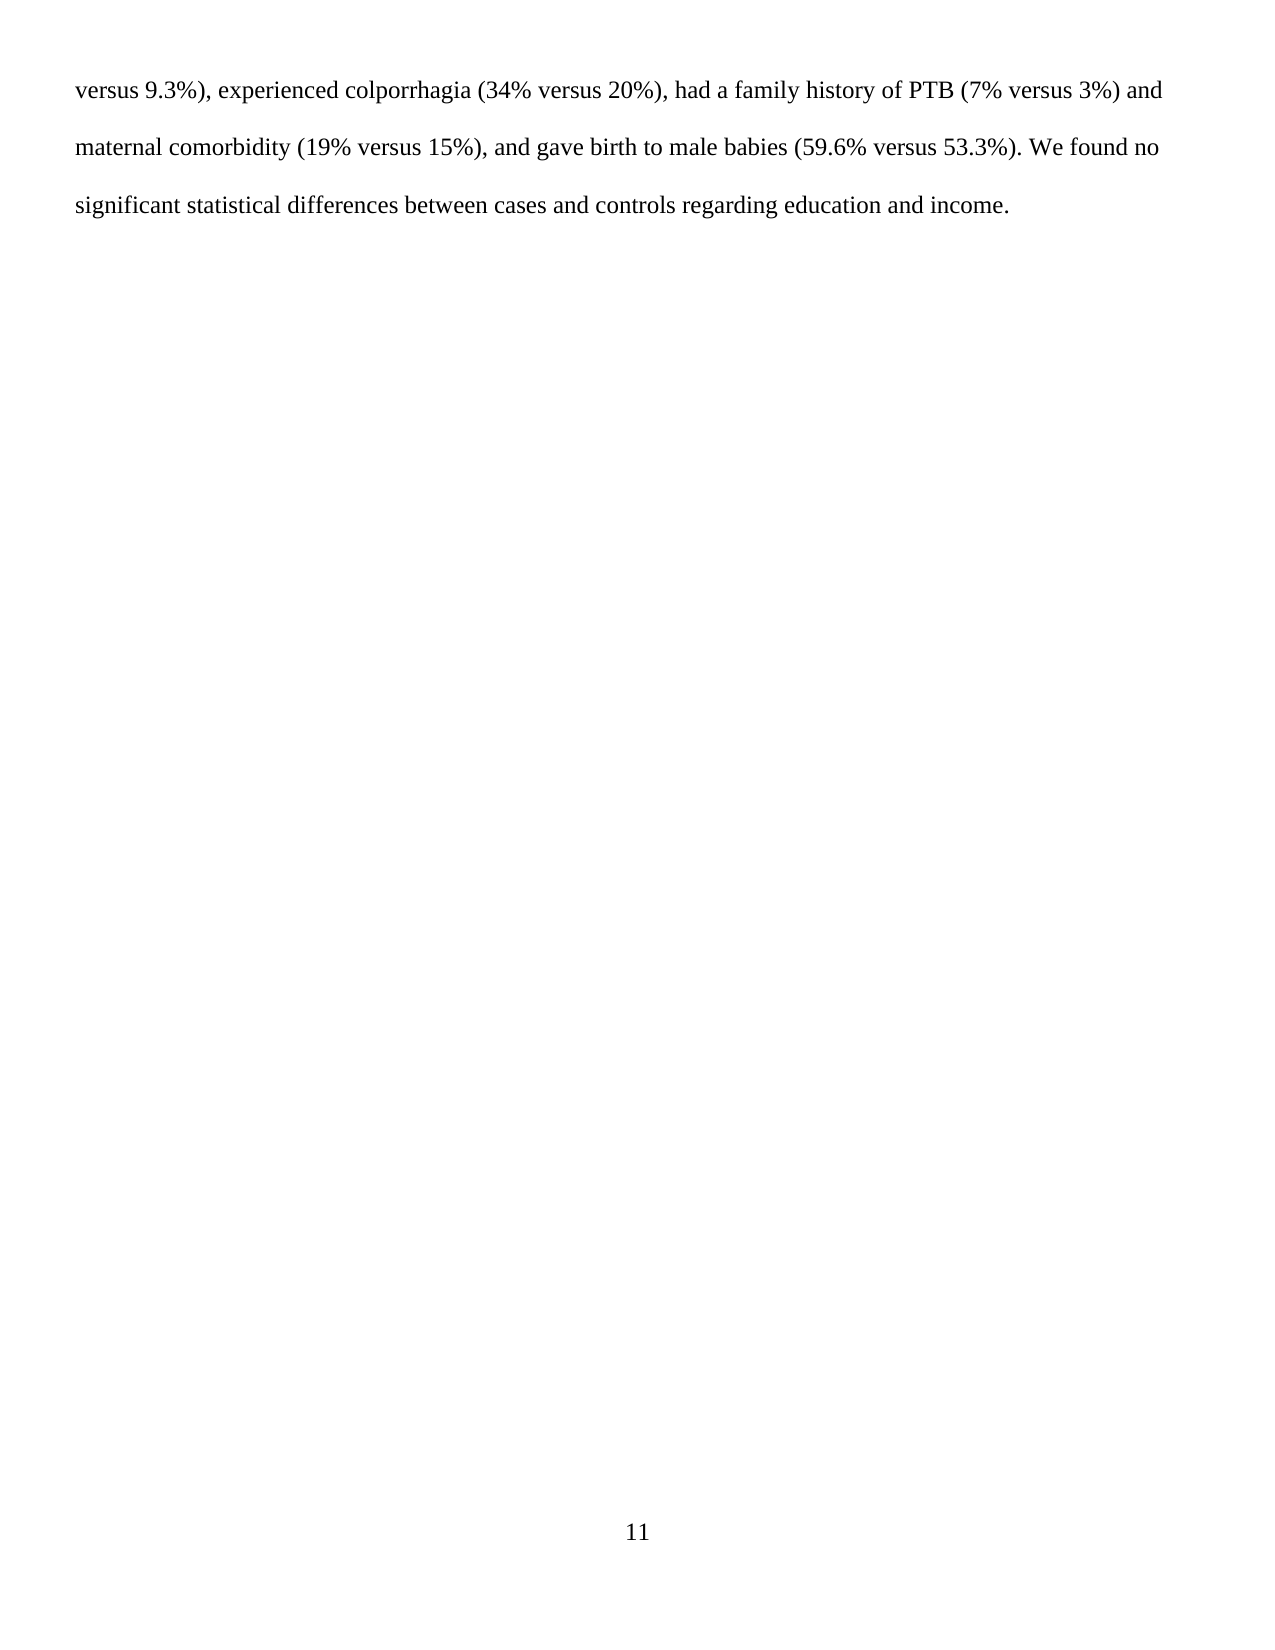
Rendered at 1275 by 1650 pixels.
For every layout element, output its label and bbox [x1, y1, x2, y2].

text [75, 75, 1200, 219]
